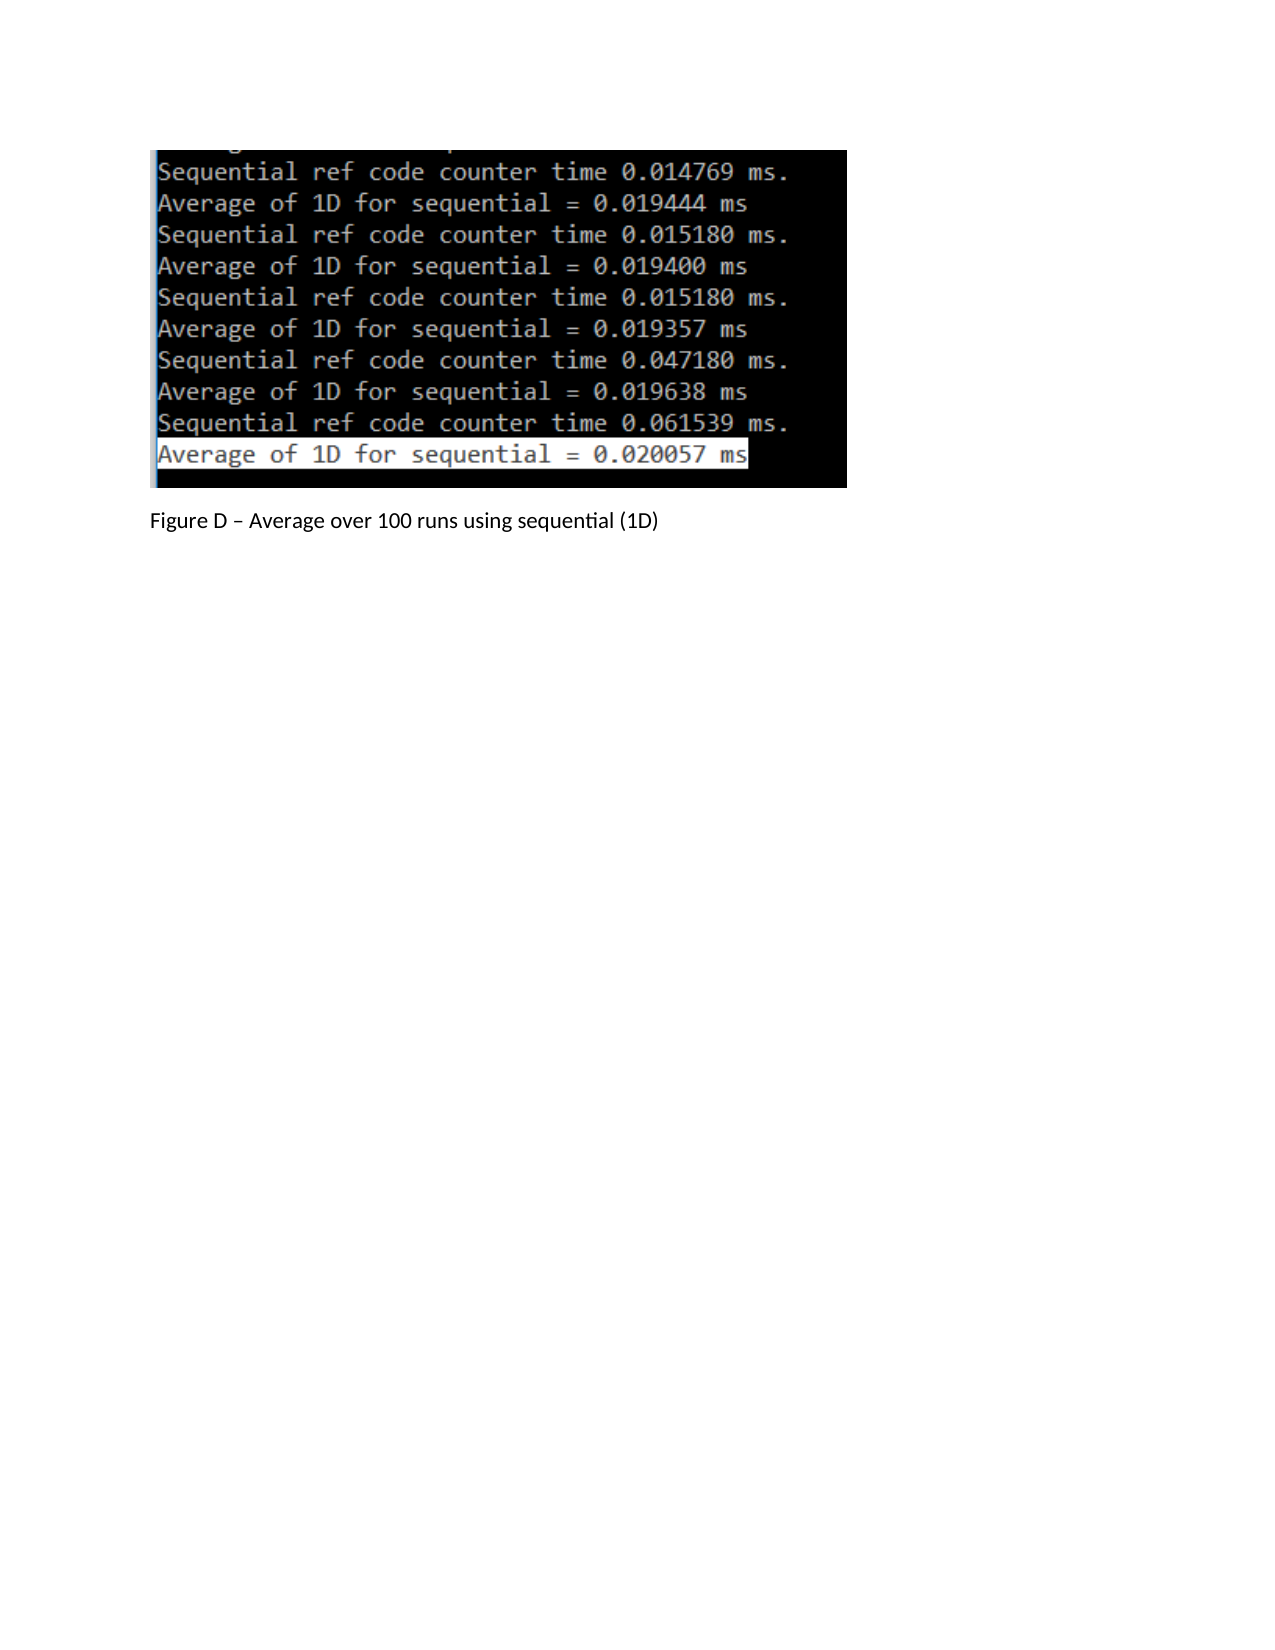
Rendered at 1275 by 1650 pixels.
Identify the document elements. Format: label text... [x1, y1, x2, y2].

text Figure D – Average over 100 runs using sequential (1D) [150, 506, 1125, 534]
picture [150, 150, 847, 488]
